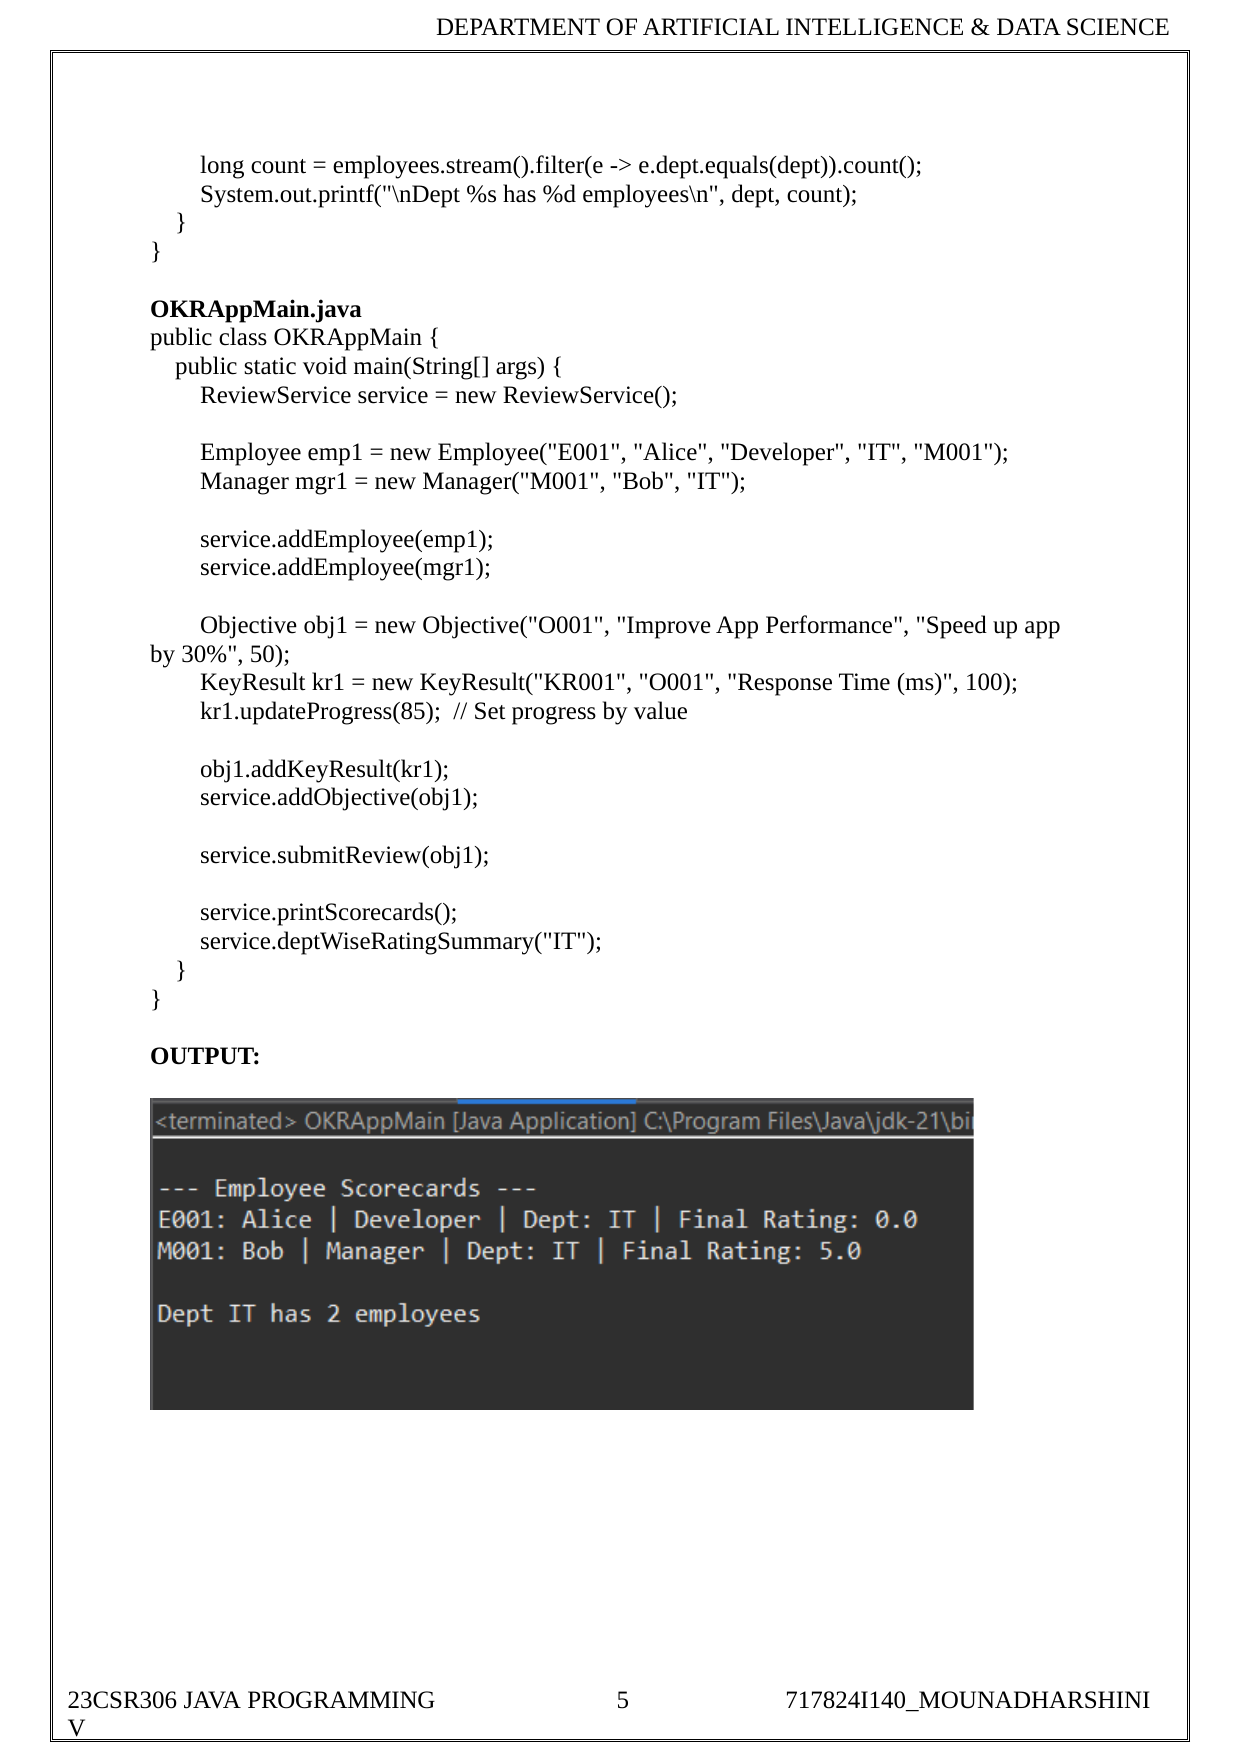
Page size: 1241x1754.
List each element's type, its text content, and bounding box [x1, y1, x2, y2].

picture [150, 1098, 974, 1410]
text OUTPUT: [150, 1041, 1090, 1070]
text obj1.addKeyResult(kr1); [150, 754, 1090, 782]
text Employee emp1 = new Employee("E001", "Alice", "Developer", "IT", "M001"); [150, 437, 1090, 466]
text KeyResult kr1 = new KeyResult("KR001", "O001", "Response Time (ms)", 100); [150, 667, 1090, 696]
text } [150, 236, 1090, 265]
text service.addEmployee(mgr1); [150, 552, 1090, 581]
text ReviewService service = new ReviewService(); [150, 380, 1090, 409]
text public static void main(String[] args) { [150, 351, 1090, 380]
text public class OKRAppMain { [150, 322, 1090, 351]
text Manager mgr1 = new Manager("M001", "Bob", "IT"); [150, 466, 1090, 495]
text } [150, 984, 1090, 1012]
text } [150, 955, 1090, 984]
text service.addEmployee(emp1); [150, 524, 1090, 552]
text OKRAppMain.java [150, 294, 1090, 322]
text } [150, 207, 1090, 236]
text System.out.printf("\nDept %s has %d employees\n", dept, count); [150, 179, 1090, 207]
text service.submitReview(obj1); [150, 840, 1090, 869]
text Objective obj1 = new Objective("O001", "Improve App Performance", "Speed up app by 30%", 50); [150, 610, 1090, 667]
text kr1.updateProgress(85); // Set progress by value [150, 696, 1090, 725]
text service.printScorecards(); [150, 897, 1090, 926]
text long count = employees.stream().filter(e -> e.dept.equals(dept)).count(); [150, 150, 1090, 179]
text service.addObjective(obj1); [150, 782, 1090, 811]
text service.deptWiseRatingSummary("IT"); [150, 926, 1090, 955]
